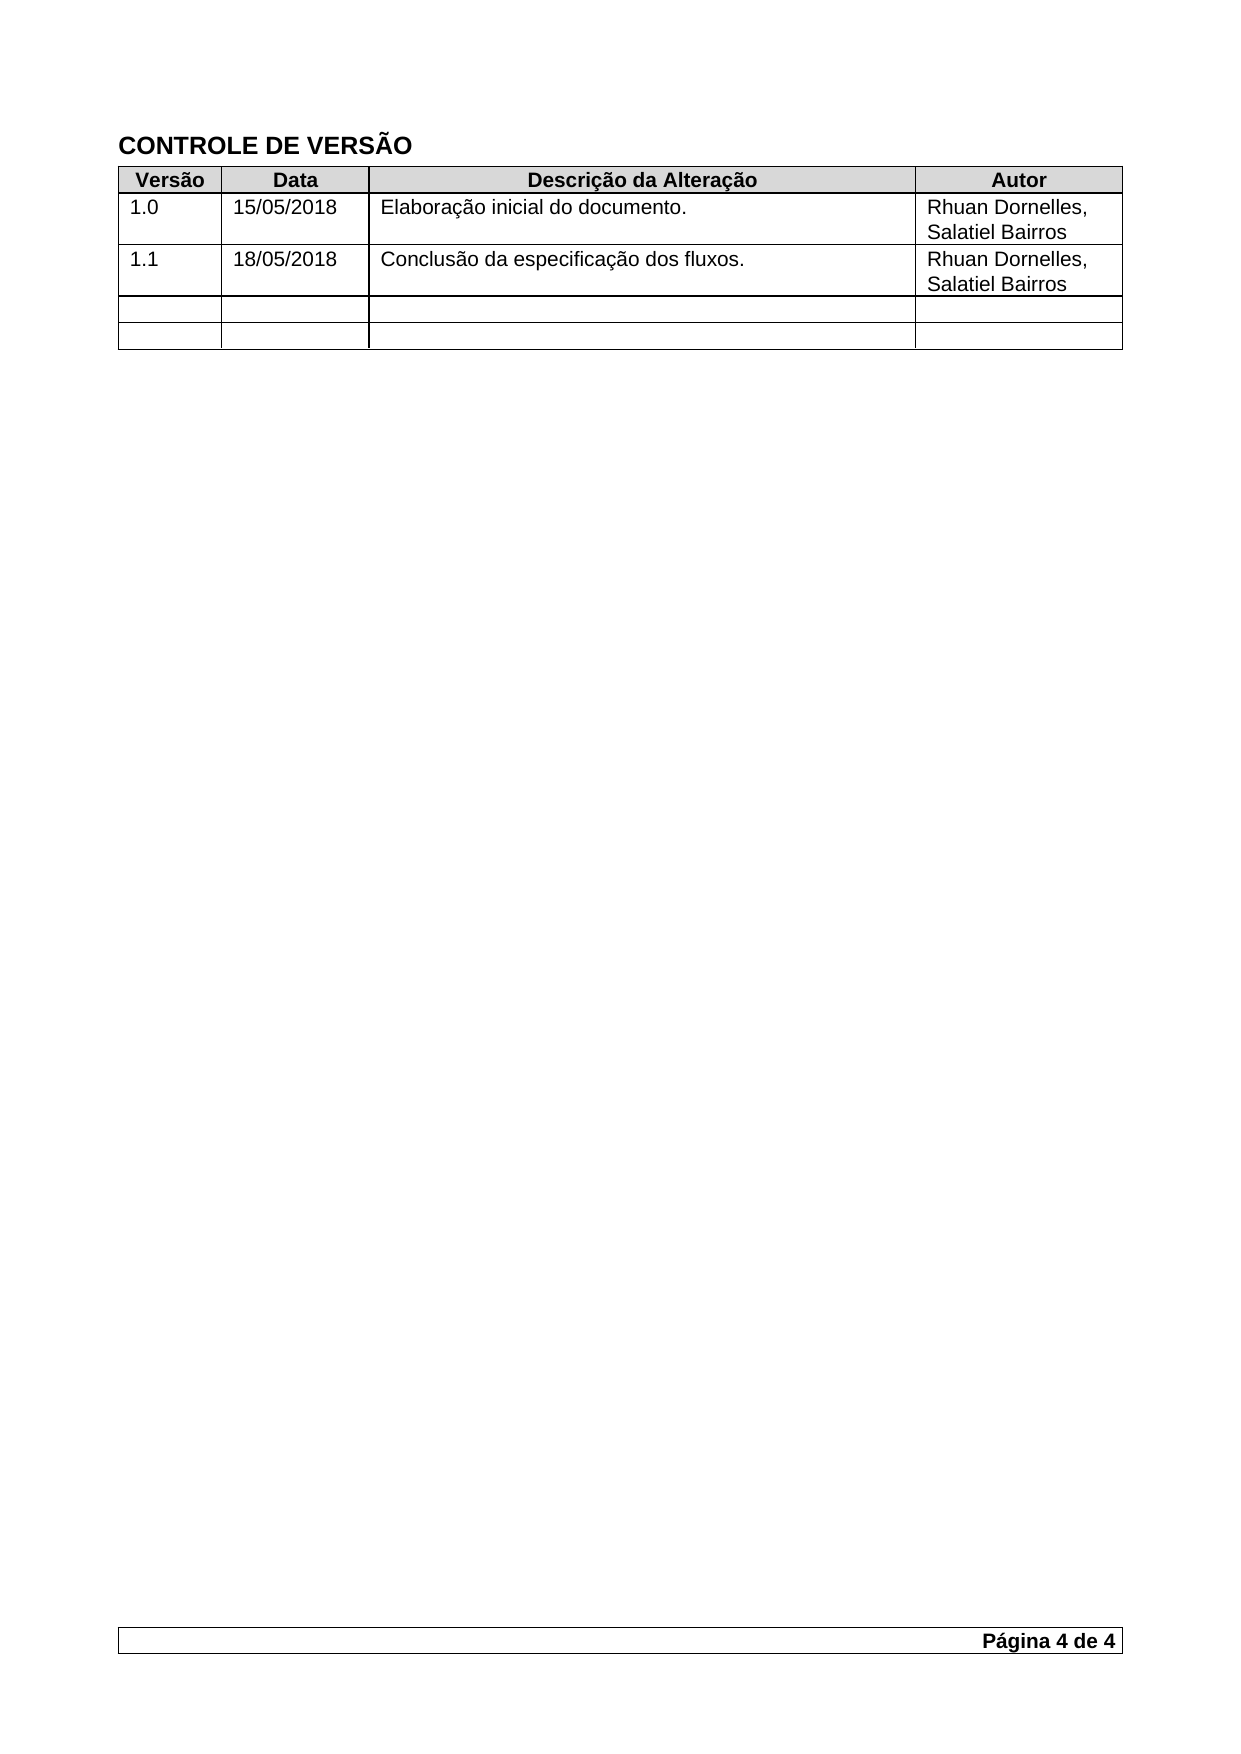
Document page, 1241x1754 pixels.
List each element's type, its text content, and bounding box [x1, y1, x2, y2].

table_cell [916, 297, 1122, 322]
table_header Autor [916, 167, 1122, 192]
table_cell [119, 323, 221, 348]
table_cell Rhuan Dornelles, Salatiel Bairros [916, 245, 1122, 295]
table_cell [222, 323, 368, 348]
table_cell 1.1 [119, 245, 221, 295]
table_cell Conclusão da especificação dos fluxos. [370, 245, 915, 295]
table_header Versão [119, 167, 221, 192]
table_cell 15/05/2018 [222, 194, 368, 244]
table_cell [370, 323, 915, 348]
table_header Descrição da Alteração [370, 167, 915, 192]
table_cell [222, 297, 368, 322]
table_cell Elaboração inicial do documento. [370, 194, 915, 244]
table_cell 18/05/2018 [222, 245, 368, 295]
subtitle Controle de Versão [118, 131, 1122, 159]
table_header Data [222, 167, 368, 192]
table_cell [370, 297, 915, 322]
table_cell [916, 323, 1122, 348]
table_cell Rhuan Dornelles, Salatiel Bairros [916, 194, 1122, 244]
table_cell [119, 297, 221, 322]
table_cell 1.0 [119, 194, 221, 244]
